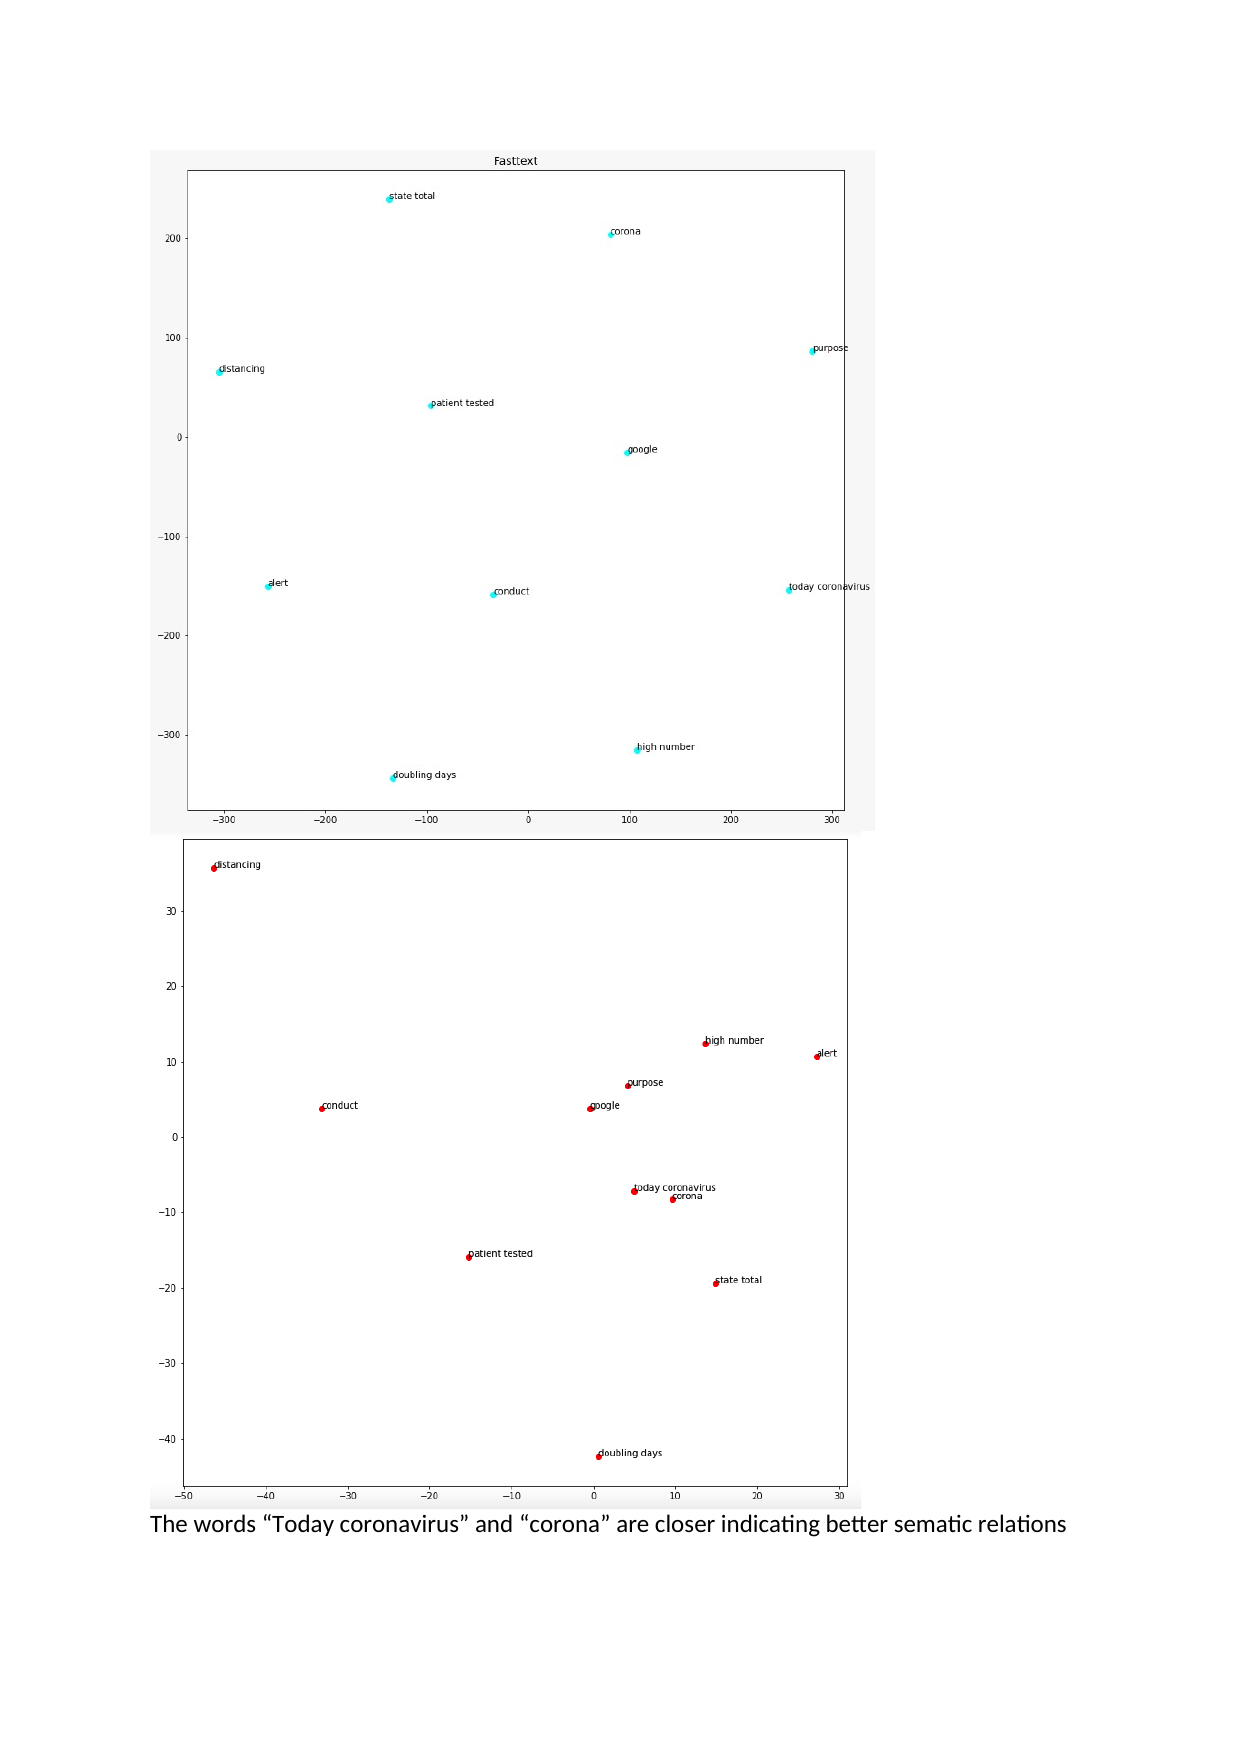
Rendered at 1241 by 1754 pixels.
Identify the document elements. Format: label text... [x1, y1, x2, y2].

text The words “Today coronavirus” and “corona” are closer indicating better sematic relations [150, 1508, 1090, 1539]
picture [150, 150, 876, 1509]
